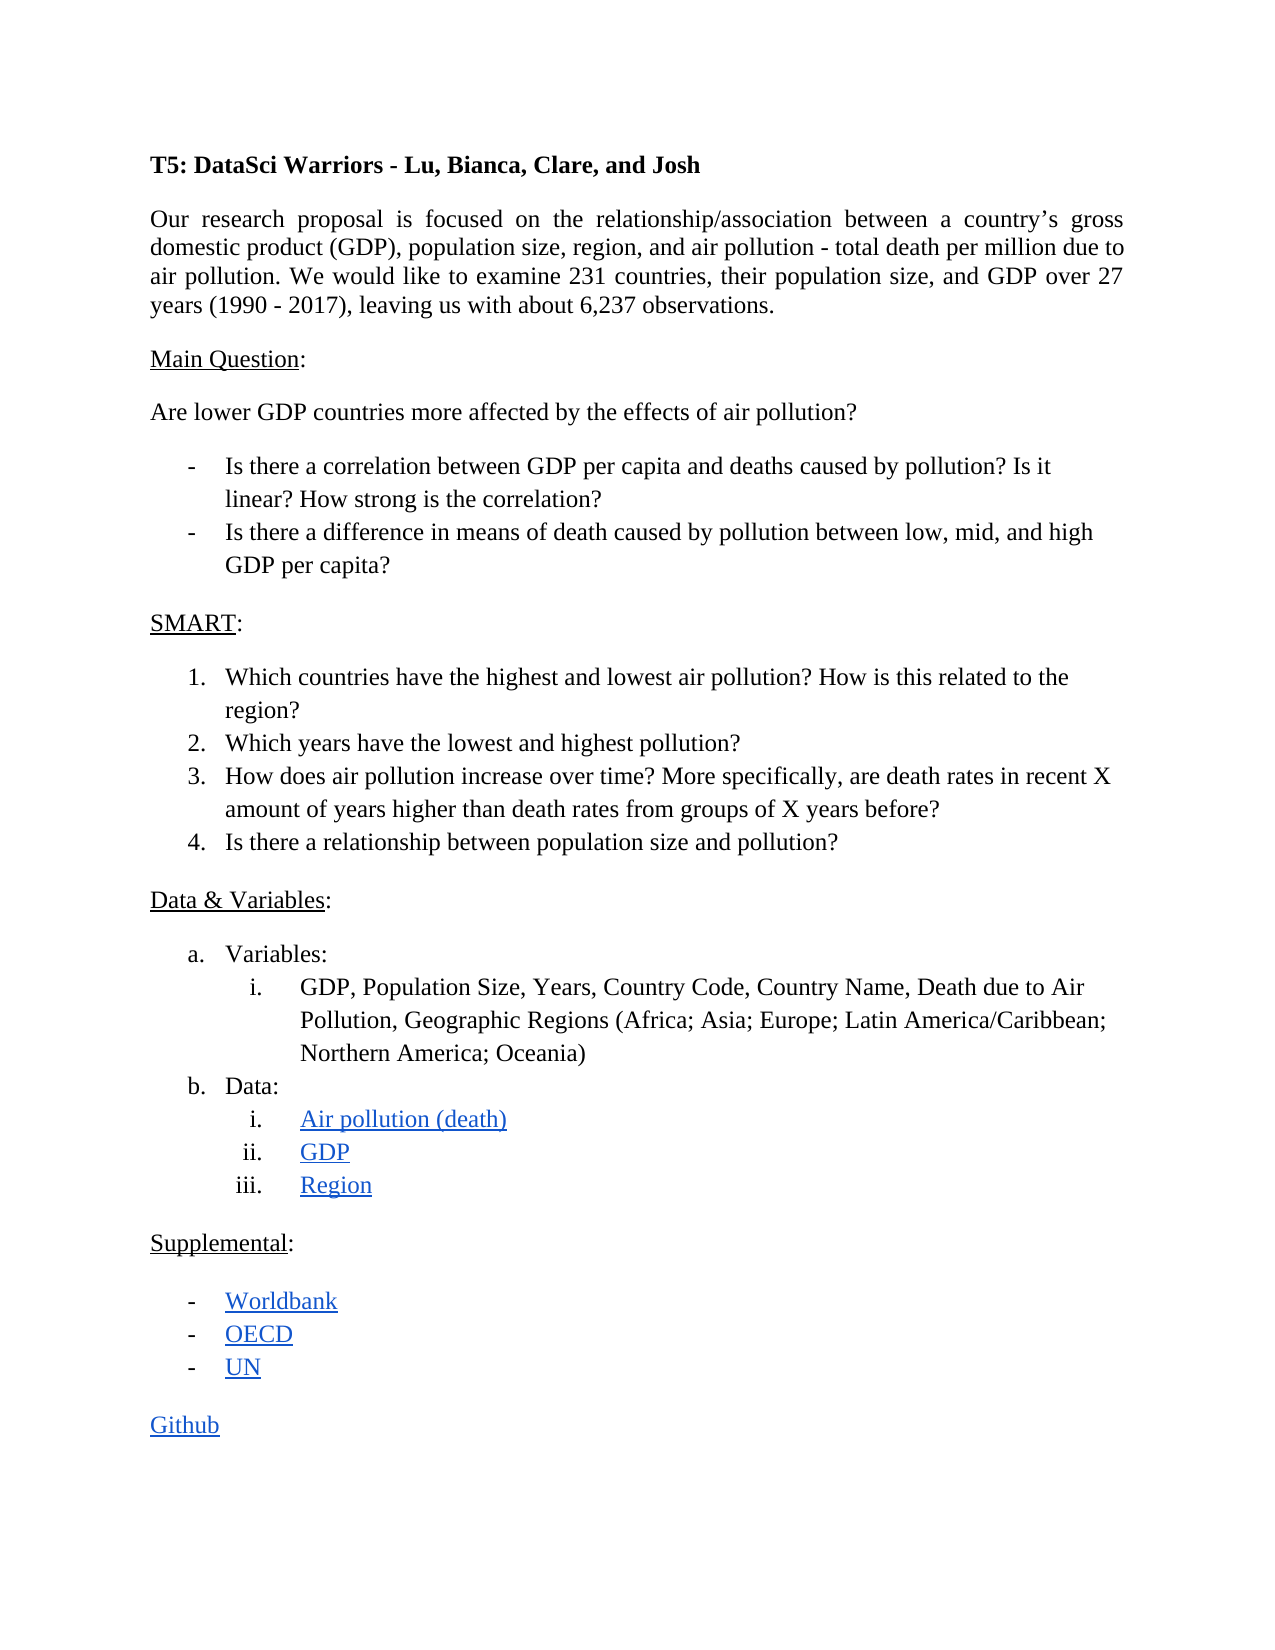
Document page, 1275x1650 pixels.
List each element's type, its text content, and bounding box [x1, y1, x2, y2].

list Region [262, 1170, 1125, 1199]
list Is there a relationship between population size and pollution? [187, 827, 1125, 856]
list Air pollution (death) [262, 1104, 1125, 1133]
list Which years have the lowest and highest pollution? [187, 728, 1125, 757]
text Main Question: [150, 344, 1125, 372]
text Data & Variables: [150, 885, 1125, 914]
list Is there a difference in means of death caused by pollution between low, mid, and high GDP per capita? [187, 517, 1125, 579]
list Variables: [187, 939, 1125, 968]
list GDP [262, 1137, 1125, 1166]
text Our research proposal is focused on the relationship/association between a country’s gross domestic product (GDP), population size, region, and air pollution - total death per million due to air pollution. We would like to examine 231 countries, their population size, and GDP over 27 years (1990 - 2017), leaving us with about 6,237 observations. [150, 204, 1125, 319]
text T5: DataSci Warriors - Lu, Bianca, Clare, and Josh [150, 150, 1125, 179]
text Are lower GDP countries more affected by the effects of air pollution? [150, 397, 1125, 426]
list How does air pollution increase over time? More specifically, are death rates in recent X amount of years higher than death rates from groups of X years before? [187, 761, 1125, 823]
list OECD [187, 1319, 1125, 1348]
text SMART: [150, 608, 1125, 637]
list Worldbank [187, 1286, 1125, 1315]
list GDP, Population Size, Years, Country Code, Country Name, Death due to Air Pollution, Geographic Regions (Africa; Asia; Europe; Latin America/Caribbean; Northern America; Oceania) [262, 972, 1125, 1067]
list Data: [187, 1071, 1125, 1100]
text Supplemental: [150, 1228, 1125, 1257]
list Which countries have the highest and lowest air pollution? How is this related to the region? [187, 662, 1125, 724]
list Is there a correlation between GDP per capita and deaths caused by pollution? Is it linear? How strong is the correlation? [187, 451, 1125, 513]
list UN [187, 1352, 1125, 1381]
text Github [150, 1410, 1125, 1439]
